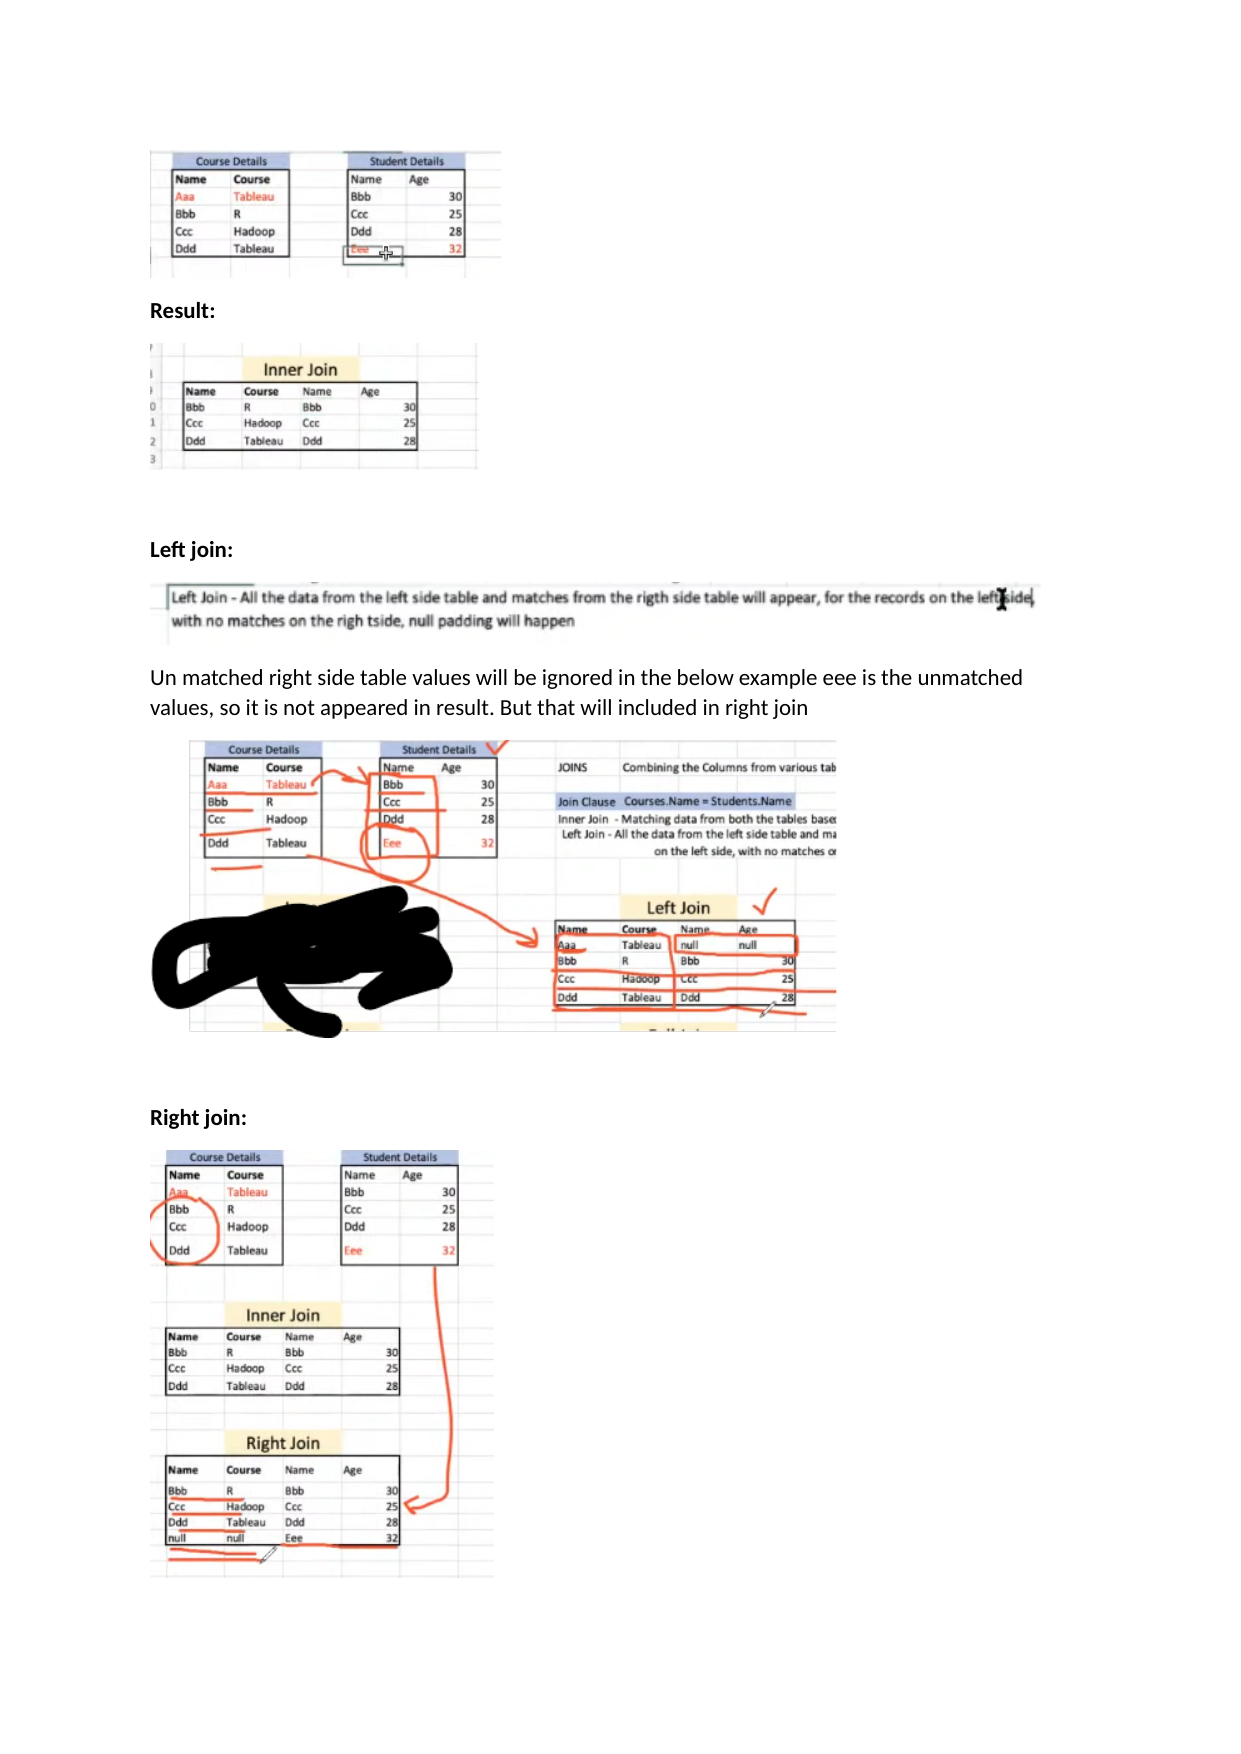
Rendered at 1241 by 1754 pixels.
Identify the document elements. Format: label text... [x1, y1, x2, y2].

picture [150, 582, 1041, 645]
picture [150, 343, 479, 470]
picture [150, 150, 502, 278]
text Left join: [150, 535, 1090, 563]
text Un matched right side table values will be ignored in the below example eee is the unmatched values, so it is not appeared in result. But that will included in right join [150, 663, 1090, 721]
picture [150, 740, 837, 1038]
picture [150, 1150, 494, 1578]
text Right join: [150, 1103, 1090, 1131]
text Result: [150, 296, 1090, 324]
